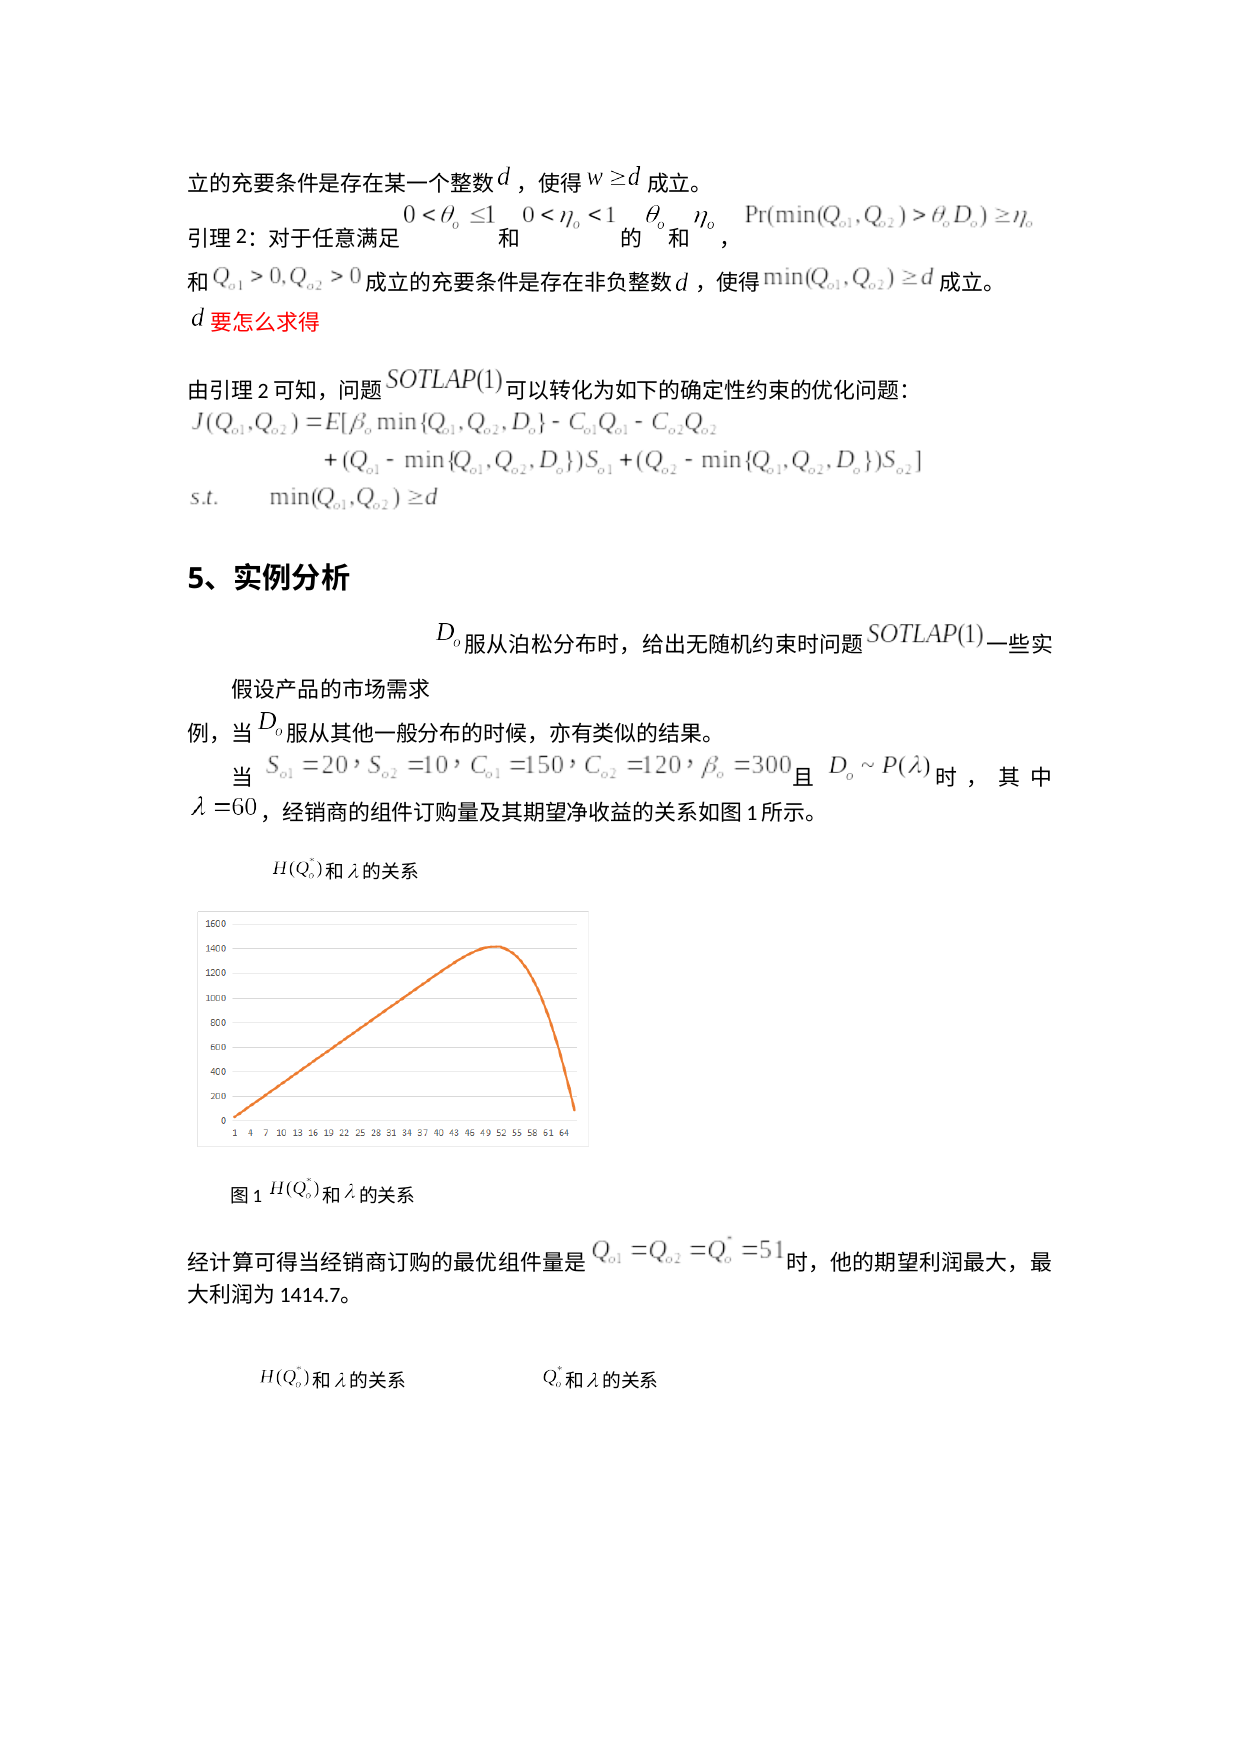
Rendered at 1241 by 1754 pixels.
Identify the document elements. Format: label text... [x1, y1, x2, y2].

list 要怎么求得 [187, 303, 1053, 338]
list 当且时，其中，经销商的组件订购量及其期望净收益的关系如图1所示。 [187, 748, 1053, 827]
list 引理2：对于任意满足和的和， [187, 197, 1053, 259]
picture [197, 911, 589, 1147]
list 和的关系 [187, 853, 1053, 888]
list 和成立的充要条件是存在非负整数，使得成立。 [187, 259, 1053, 303]
list 和的关系 和的关系 [187, 1362, 1053, 1397]
list 假设产品的市场需求服从泊松分布时，给出无随机约束时问题一些实例，当服从其他一般分布的时候，亦有类似的结果。 [187, 615, 1053, 748]
list 经计算可得当经销商订购的最优组件量是时，他的期望利润最大，最大利润为1414.7。 [187, 1231, 1053, 1308]
list 由引理2可知，问题可以转化为如下的确定性约束的优化问题： [187, 365, 1053, 404]
text 5、实例分析 [187, 543, 1053, 608]
list 图1 和的关系 [187, 1173, 1053, 1208]
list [187, 162, 1053, 197]
